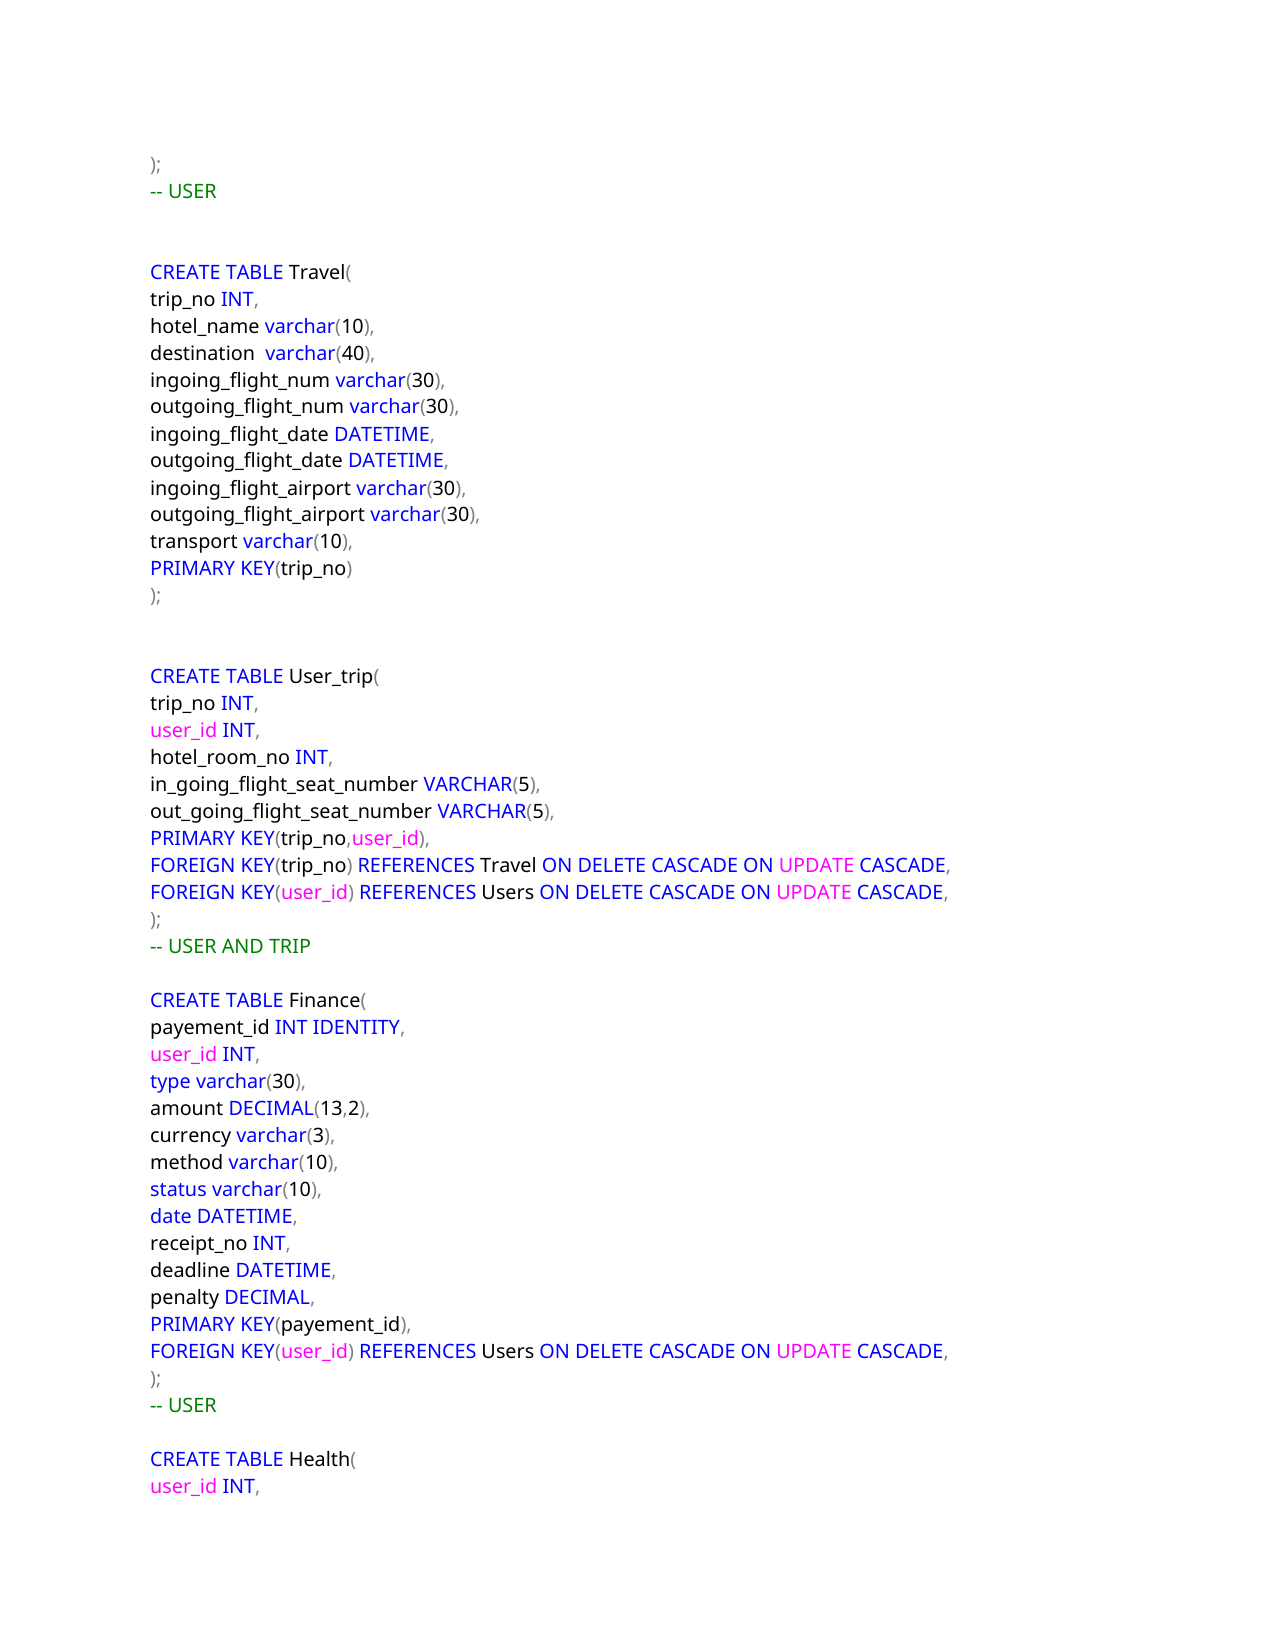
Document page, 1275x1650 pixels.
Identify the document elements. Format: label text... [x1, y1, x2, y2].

text ); [150, 582, 1125, 609]
text ingoing_flight_num varchar(30), [150, 366, 1125, 393]
text CREATE TABLE Travel( [150, 258, 1125, 285]
text user_id INT, [150, 1040, 1125, 1067]
text FOREIGN KEY(trip_no) REFERENCES Travel ON DELETE CASCADE ON UPDATE CASCADE, [150, 851, 1125, 878]
text CREATE TABLE User_trip( [150, 663, 1125, 689]
text hotel_name varchar(10), [150, 312, 1125, 339]
text ); [150, 905, 1125, 932]
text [150, 1337, 1125, 1364]
text FOREIGN KEY(user_id) REFERENCES Users ON DELETE CASCADE ON UPDATE CASCADE, [150, 878, 1125, 905]
text PRIMARY KEY(payement_id), [150, 1310, 1125, 1337]
text date DATETIME, [150, 1202, 1125, 1229]
text out_going_flight_seat_number VARCHAR(5), [150, 797, 1125, 824]
text payement_id INT IDENTITY, [150, 1013, 1125, 1040]
text outgoing_flight_airport varchar(30), [150, 501, 1125, 528]
text user_id INT, [150, 1472, 1125, 1499]
text outgoing_flight_num varchar(30), [150, 393, 1125, 420]
text amount DECIMAL(13,2), [150, 1094, 1125, 1121]
text transport varchar(10), [150, 528, 1125, 555]
text type varchar(30), [150, 1067, 1125, 1094]
text hotel_room_no INT, [150, 743, 1125, 771]
text CREATE TABLE Health( [150, 1445, 1125, 1472]
text ingoing_flight_airport varchar(30), [150, 474, 1125, 501]
text ingoing_flight_date DATETIME, [150, 420, 1125, 447]
text CREATE TABLE Finance( [150, 986, 1125, 1013]
text PRIMARY KEY(trip_no,user_id), [150, 824, 1125, 851]
text ); [150, 150, 1125, 177]
text method varchar(10), [150, 1148, 1125, 1175]
text currency varchar(3), [150, 1121, 1125, 1148]
text outgoing_flight_date DATETIME, [150, 447, 1125, 474]
text ); [150, 1364, 1125, 1391]
text user_id INT, [150, 717, 1125, 743]
text deadline DATETIME, [150, 1256, 1125, 1283]
text in_going_flight_seat_number VARCHAR(5), [150, 771, 1125, 797]
text receipt_no INT, [150, 1229, 1125, 1256]
text -- USER AND TRIP [150, 932, 1125, 959]
text trip_no INT, [150, 285, 1125, 312]
text trip_no INT, [150, 689, 1125, 717]
text status varchar(10), [150, 1175, 1125, 1202]
text -- USER [150, 177, 1125, 204]
text -- USER [150, 1391, 1125, 1418]
text PRIMARY KEY(trip_no) [150, 555, 1125, 582]
text destination varchar(40), [150, 339, 1125, 366]
text penalty DECIMAL, [150, 1283, 1125, 1310]
